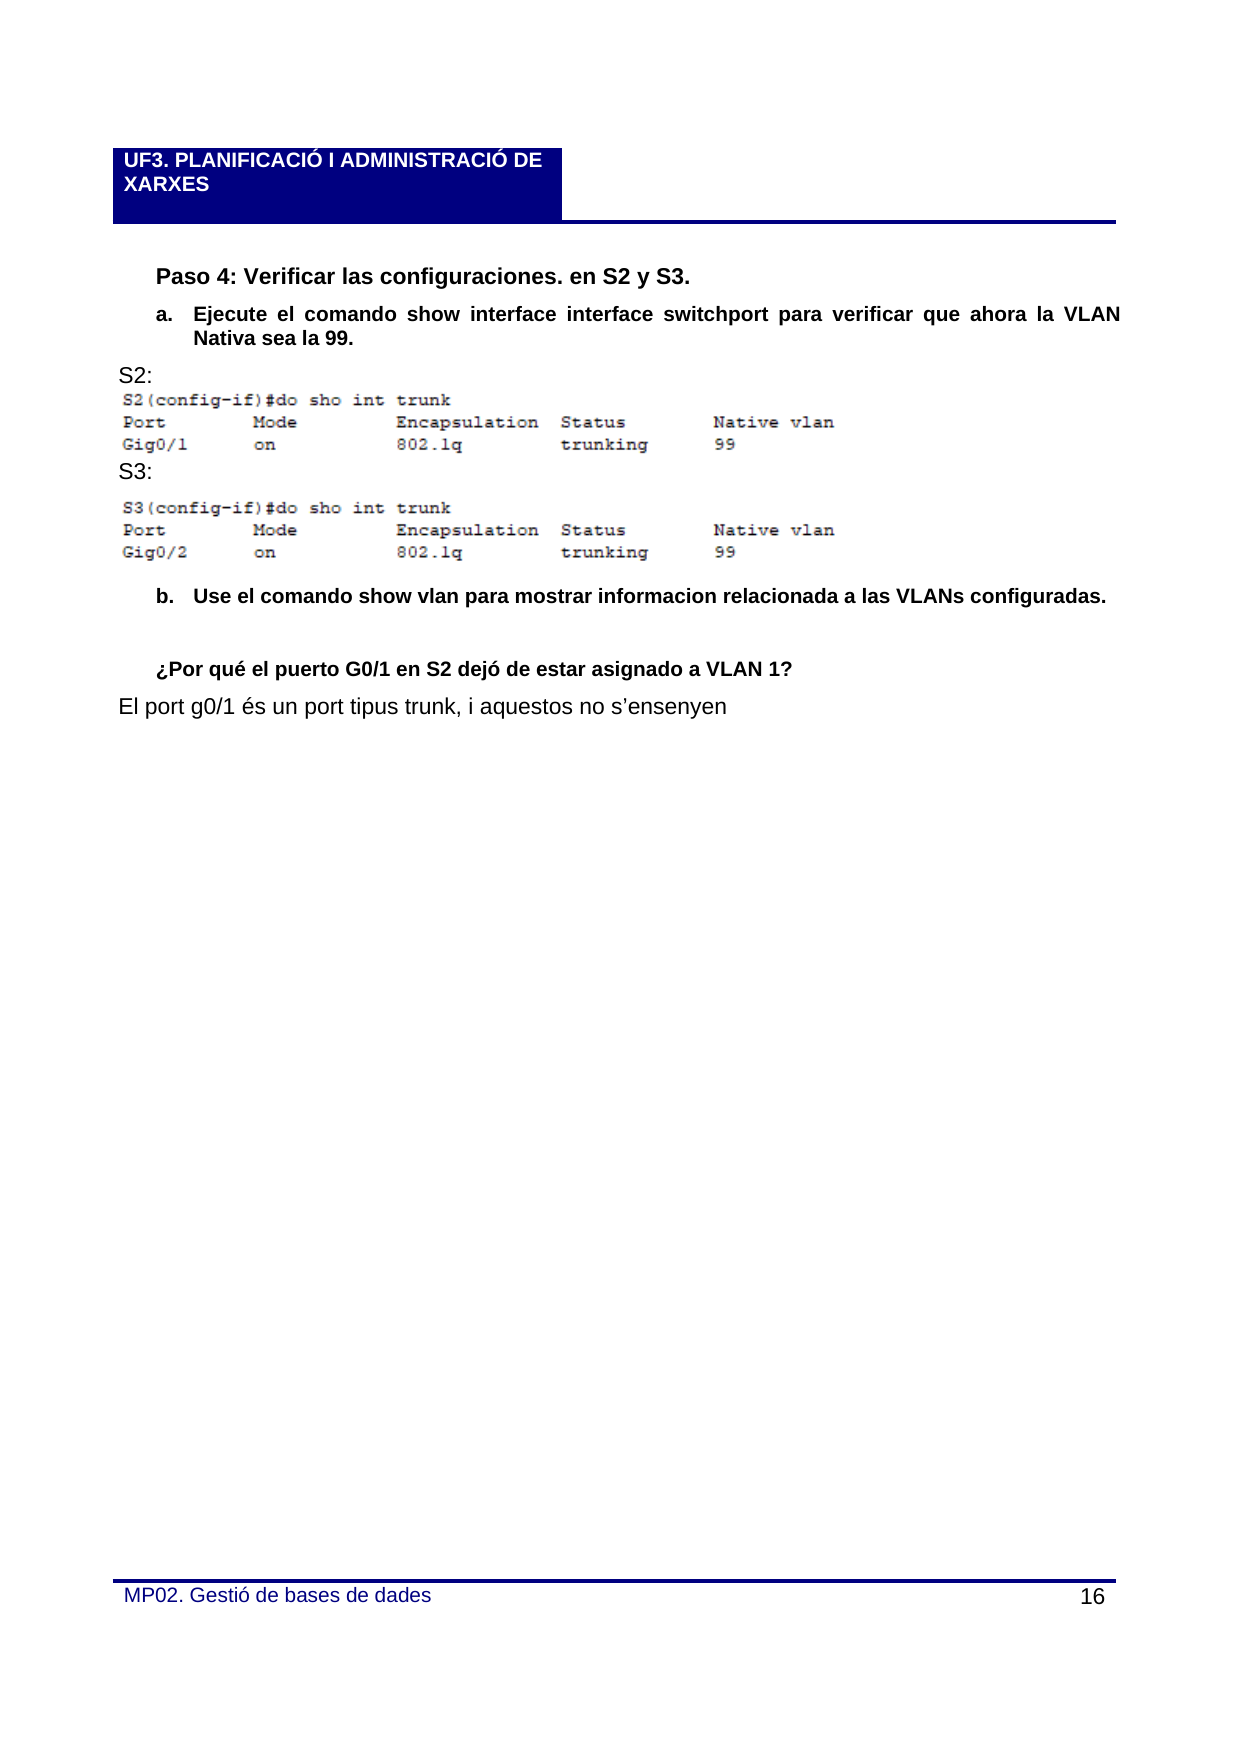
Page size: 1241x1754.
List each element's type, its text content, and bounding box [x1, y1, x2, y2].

picture [118, 496, 840, 572]
list Ejecute el comando show interface interface switchport para verificar que ahora la VLAN Nativa sea la 99. [156, 302, 1122, 350]
picture [118, 388, 836, 458]
list Use el comando show vlan para mostrar informacion relacionada a las VLANs configuradas. [156, 584, 1122, 608]
text ¿Por qué el puerto G0/1 en S2 dejó de estar asignado a VLAN 1? [156, 657, 1122, 681]
text El port g0/1 és un port tipus trunk, i aquestos no s’ensenyen [118, 693, 1122, 720]
text S2: [118, 362, 1122, 389]
subtitle Paso 4: Verificar las configuraciones. en S2 y S3. [156, 263, 1122, 289]
text S3: [118, 458, 1122, 484]
